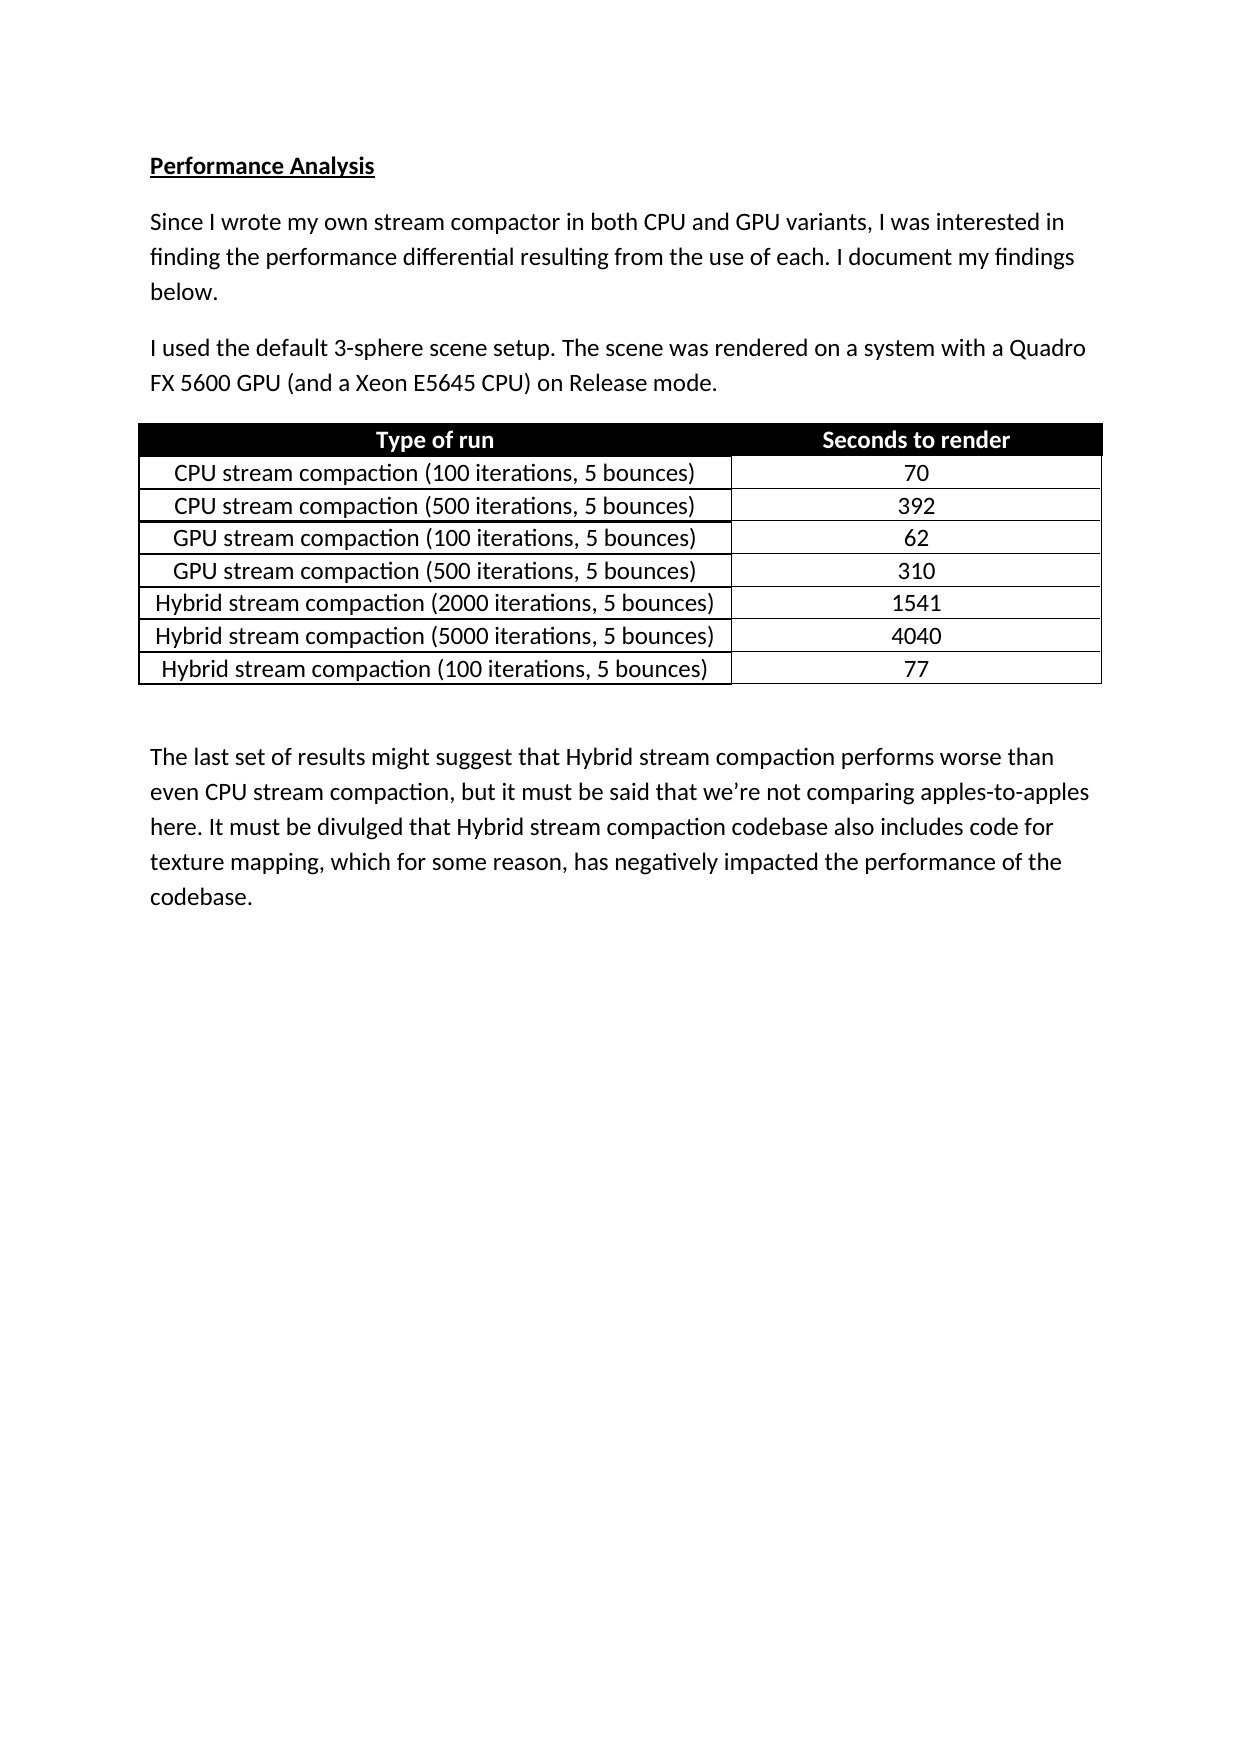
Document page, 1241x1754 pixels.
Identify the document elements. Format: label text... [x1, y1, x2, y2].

text Performance Analysis [150, 150, 1090, 181]
table_cell CPU stream compaction (100 iterations, 5 bounces) [140, 457, 731, 488]
table_cell 392 [732, 488, 1101, 520]
table_cell 77 [732, 651, 1101, 683]
table_cell 62 [732, 520, 1101, 553]
table_cell CPU stream compaction (500 iterations, 5 bounces) [140, 490, 731, 520]
text Since I wrote my own stream compactor in both CPU and GPU variants, I was interested in finding the performance differential resulting from the use of each. I document my findings below. [150, 206, 1090, 306]
text The last set of results might suggest that Hybrid stream compaction performs worse than even CPU stream compaction, but it must be said that we’re not comparing apples-to-apples here. It must be divulged that Hybrid stream compaction codebase also includes code for texture mapping, which for some reason, has negatively impacted the performance of the codebase. [150, 741, 1090, 912]
table_cell GPU stream compaction (500 iterations, 5 bounces) [140, 555, 731, 586]
table_cell 310 [732, 553, 1101, 586]
table_header Type of run [140, 425, 731, 455]
table_cell GPU stream compaction (100 iterations, 5 bounces) [140, 523, 731, 553]
table_cell 1541 [732, 586, 1101, 618]
table_cell Hybrid stream compaction (5000 iterations, 5 bounces) [140, 620, 731, 651]
table_cell 70 [732, 456, 1101, 488]
table_cell Hybrid stream compaction (100 iterations, 5 bounces) [140, 653, 731, 683]
table_cell Hybrid stream compaction (2000 iterations, 5 bounces) [140, 588, 731, 618]
table_cell 4040 [732, 618, 1101, 651]
table_header Seconds to render [731, 425, 1100, 455]
text I used the default 3-sphere scene setup. The scene was rendered on a system with a Quadro FX 5600 GPU (and a Xeon E5645 CPU) on Release mode. [150, 332, 1090, 397]
